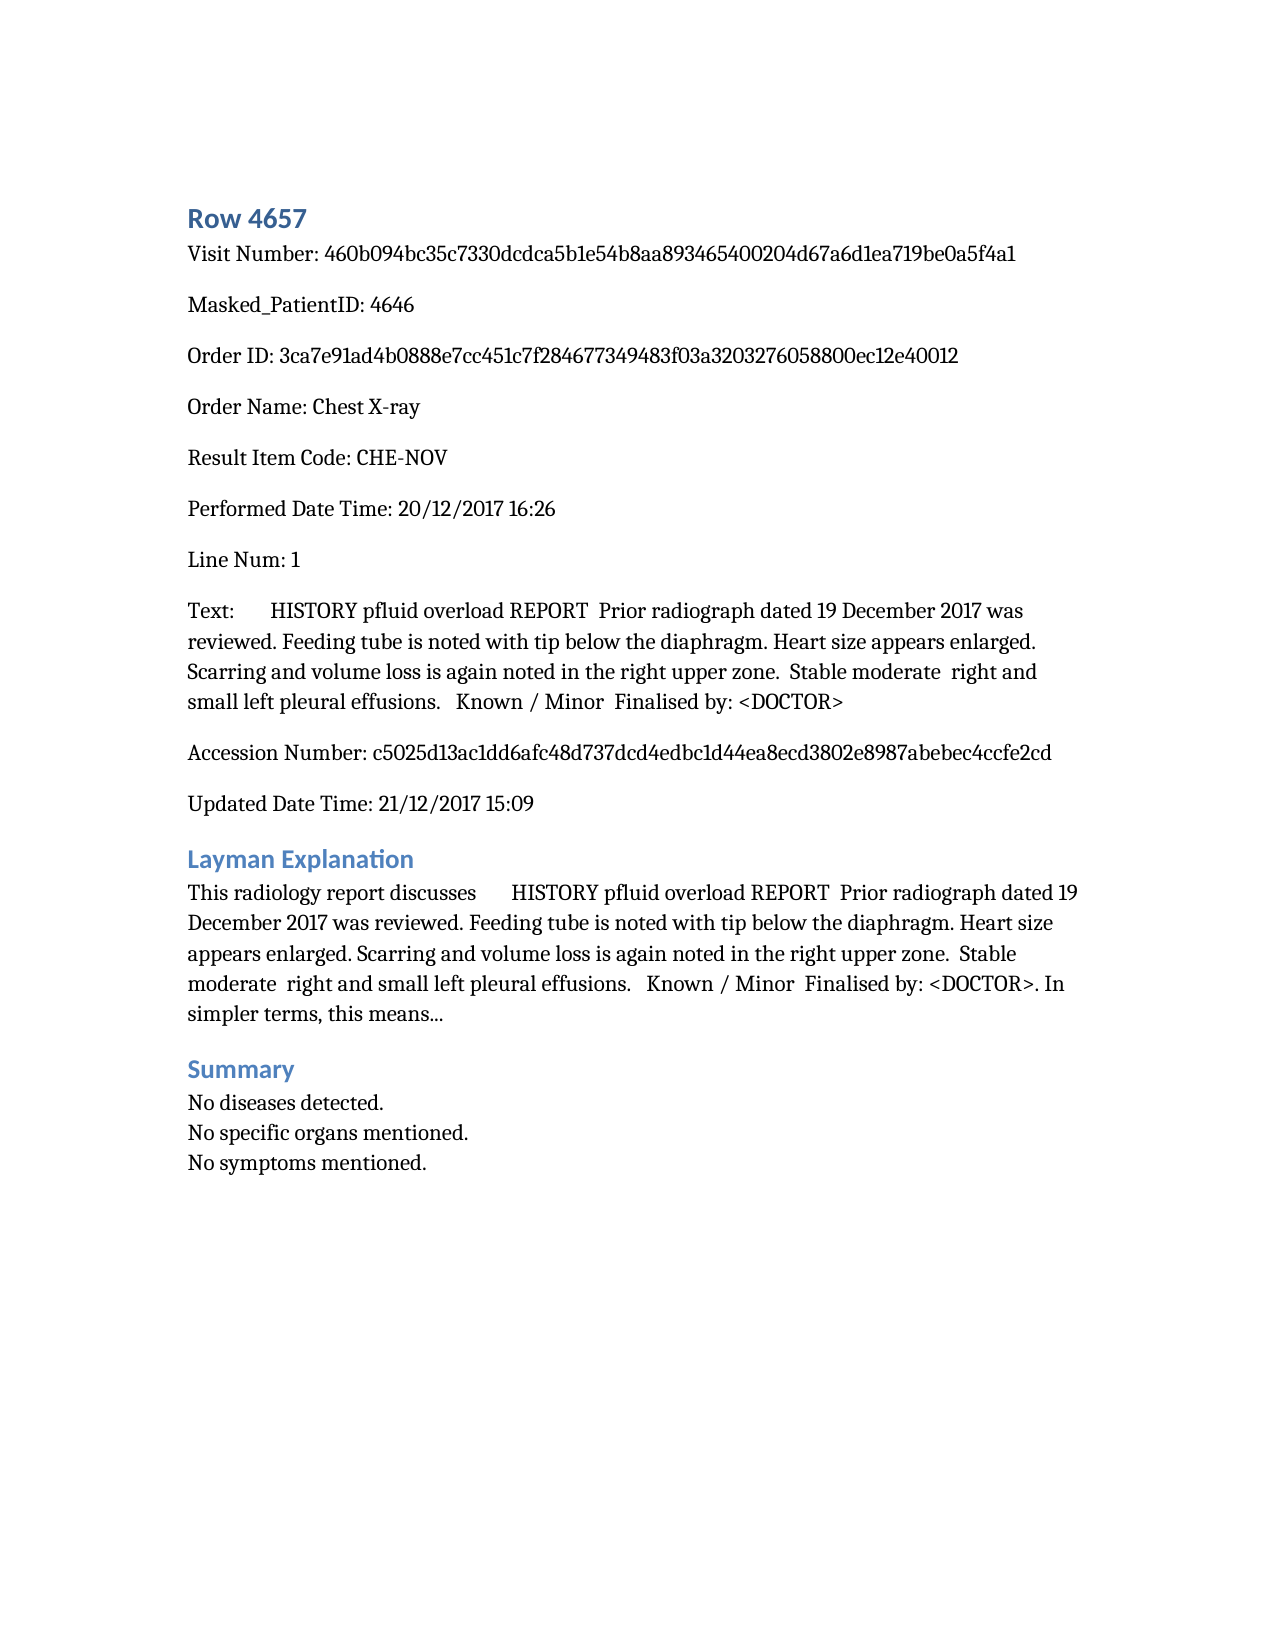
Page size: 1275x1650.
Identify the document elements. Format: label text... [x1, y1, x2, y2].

text Order ID: 3ca7e91ad4b0888e7cc451c7f284677349483f03a3203276058800ec12e40012 [187, 343, 1087, 369]
text Text: HISTORY pfluid overload REPORT Prior radiograph dated 19 December 2017 was reviewed. Feeding tube is noted with tip below the diaphragm. Heart size appears enlarged. Scarring and volume loss is again noted in the right upper zone. Stable moderate right and small left pleural effusions. Known / Minor Finalised by: <DOCTOR> [187, 598, 1087, 715]
text Visit Number: 460b094bc35c7330dcdca5b1e54b8aa893465400204d67a6d1ea719be0a5f4a1 [187, 241, 1087, 267]
text Accession Number: c5025d13ac1dd6afc48d737dcd4edbc1d44ea8ecd3802e8987abebec4ccfe2cd [187, 740, 1087, 766]
text Line Num: 1 [187, 547, 1087, 573]
subtitle Layman Explanation [187, 842, 1087, 875]
text Result Item Code: CHE-NOV [187, 445, 1087, 471]
text Masked_PatientID: 4646 [187, 292, 1087, 318]
text This radiology report discusses HISTORY pfluid overload REPORT Prior radiograph dated 19 December 2017 was reviewed. Feeding tube is noted with tip below the diaphragm. Heart size appears enlarged. Scarring and volume loss is again noted in the right upper zone. Stable moderate right and small left pleural effusions. Known / Minor Finalised by: <DOCTOR>. In simpler terms, this means... [187, 880, 1087, 1027]
text Performed Date Time: 20/12/2017 16:26 [187, 496, 1087, 522]
text Order Name: Chest X-ray [187, 394, 1087, 420]
text Updated Date Time: 21/12/2017 15:09 [187, 791, 1087, 817]
text No diseases detected. No specific organs mentioned. No symptoms mentioned. [187, 1090, 1087, 1176]
subtitle Summary [187, 1052, 1087, 1085]
subtitle Row 4657 [187, 200, 1087, 236]
